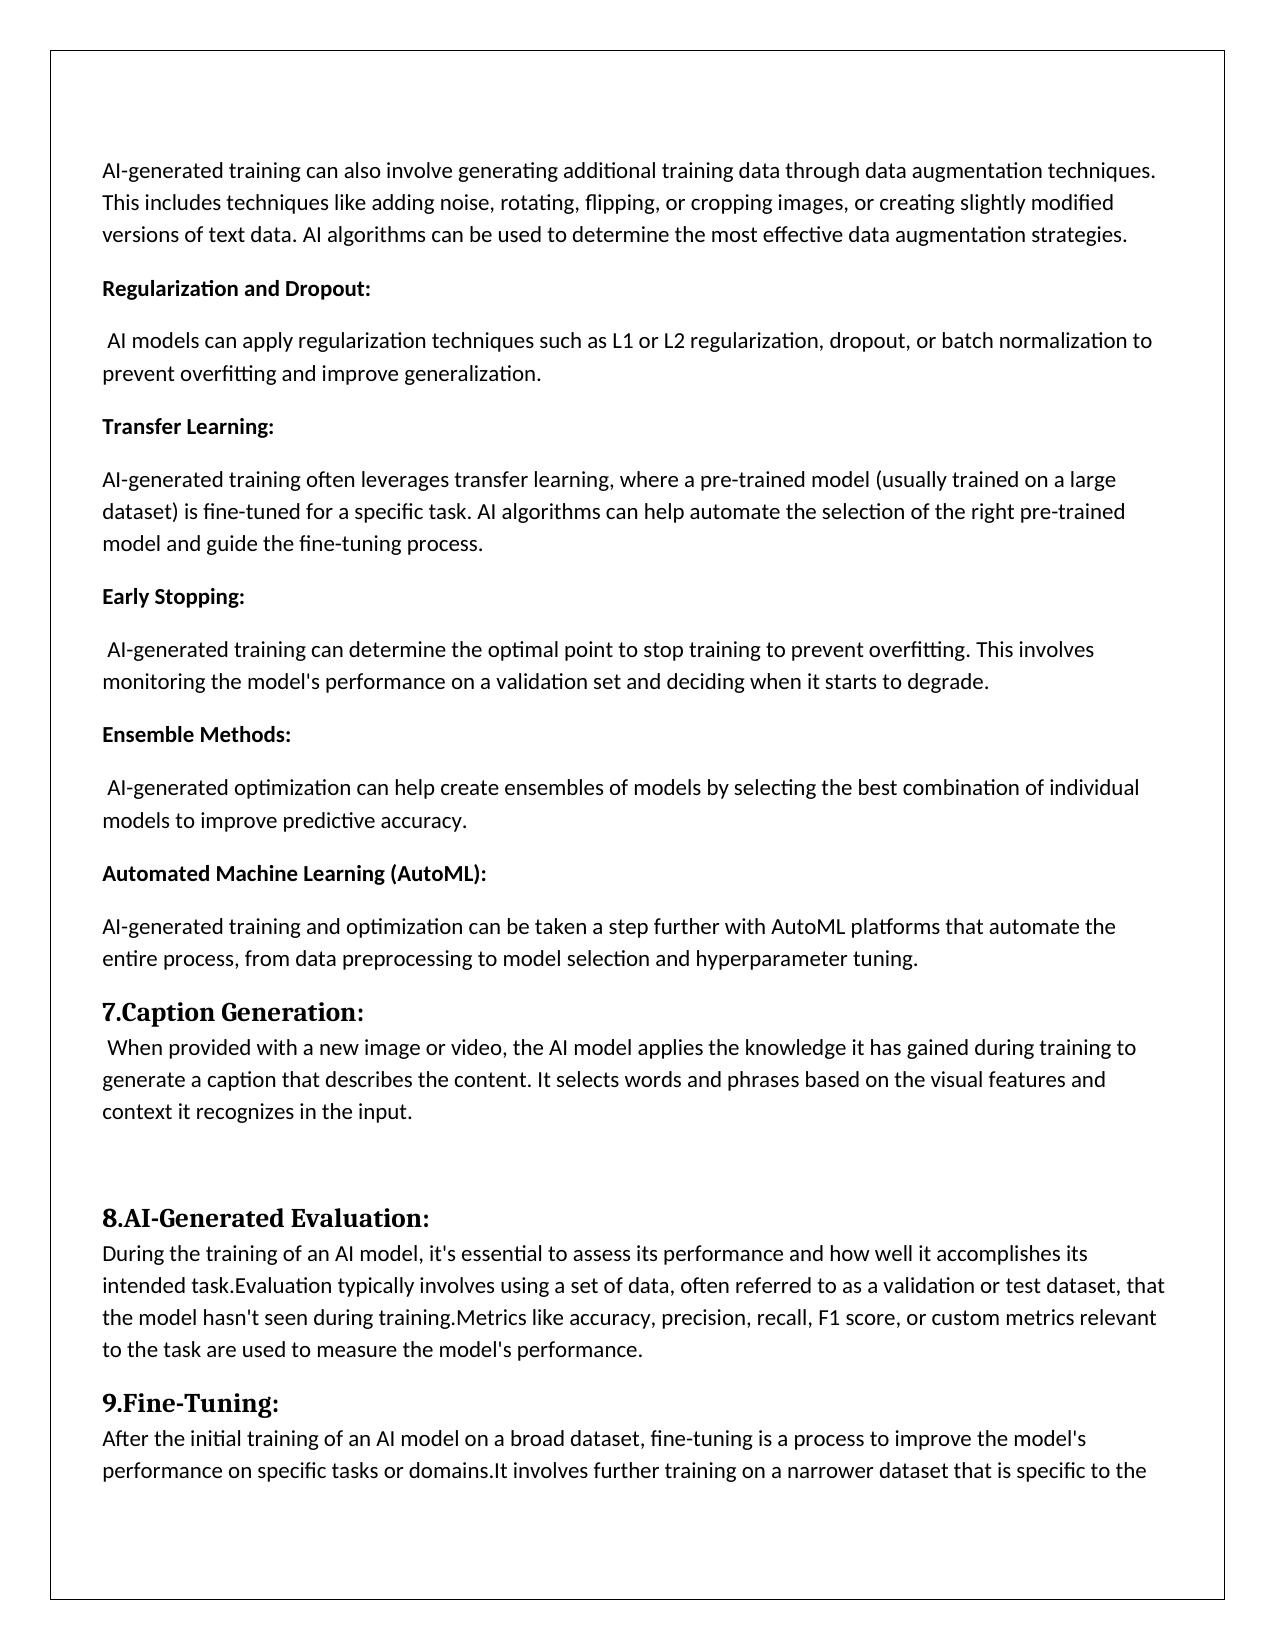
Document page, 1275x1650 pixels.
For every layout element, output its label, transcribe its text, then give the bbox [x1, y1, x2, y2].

text AI-generated training and optimization can be taken a step further with AutoML platforms that automate the entire process, from data preprocessing to model selection and hyperparameter tuning. [102, 912, 1174, 972]
text Early Stopping: [102, 582, 1174, 610]
text AI-generated training can also involve generating additional training data through data augmentation techniques. This includes techniques like adding noise, rotating, flipping, or cropping images, or creating slightly modified versions of text data. AI algorithms can be used to determine the most effective data augmentation strategies. [102, 156, 1174, 249]
text Automated Machine Learning (AutoML): [102, 859, 1174, 887]
subtitle 7.Caption Generation: [102, 997, 1174, 1028]
text AI-generated training often leverages transfer learning, where a pre-trained model (usually trained on a large dataset) is fine-tuned for a specific task. AI algorithms can help automate the selection of the right pre-trained model and guide the fine-tuning process. [102, 465, 1174, 557]
text Transfer Learning: [102, 412, 1174, 440]
text When provided with a new image or video, the AI model applies the knowledge it has gained during training to generate a caption that describes the content. It selects words and phrases based on the visual features and context it recognizes in the input. [102, 1033, 1174, 1125]
text AI-generated optimization can help create ensembles of models by selecting the best combination of individual models to improve predictive accuracy. [102, 773, 1174, 834]
subtitle 8.AI-Generated Evaluation: [102, 1203, 1174, 1234]
text AI-generated training can determine the optimal point to stop training to prevent overfitting. This involves monitoring the model's performance on a validation set and deciding when it starts to degrade. [102, 635, 1174, 696]
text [102, 1424, 1174, 1484]
text Regularization and Dropout: [102, 274, 1174, 302]
text AI models can apply regularization techniques such as L1 or L2 regularization, dropout, or batch normalization to prevent overfitting and improve generalization. [102, 327, 1174, 387]
subtitle 9.Fine-Tuning: [102, 1388, 1174, 1419]
text During the training of an AI model, it's essential to assess its performance and how well it accomplishes its intended task.Evaluation typically involves using a set of data, often referred to as a validation or test dataset, that the model hasn't seen during training.Metrics like accuracy, precision, recall, F1 score, or custom metrics relevant to the task are used to measure the model's performance. [102, 1239, 1174, 1363]
text Ensemble Methods: [102, 721, 1174, 748]
